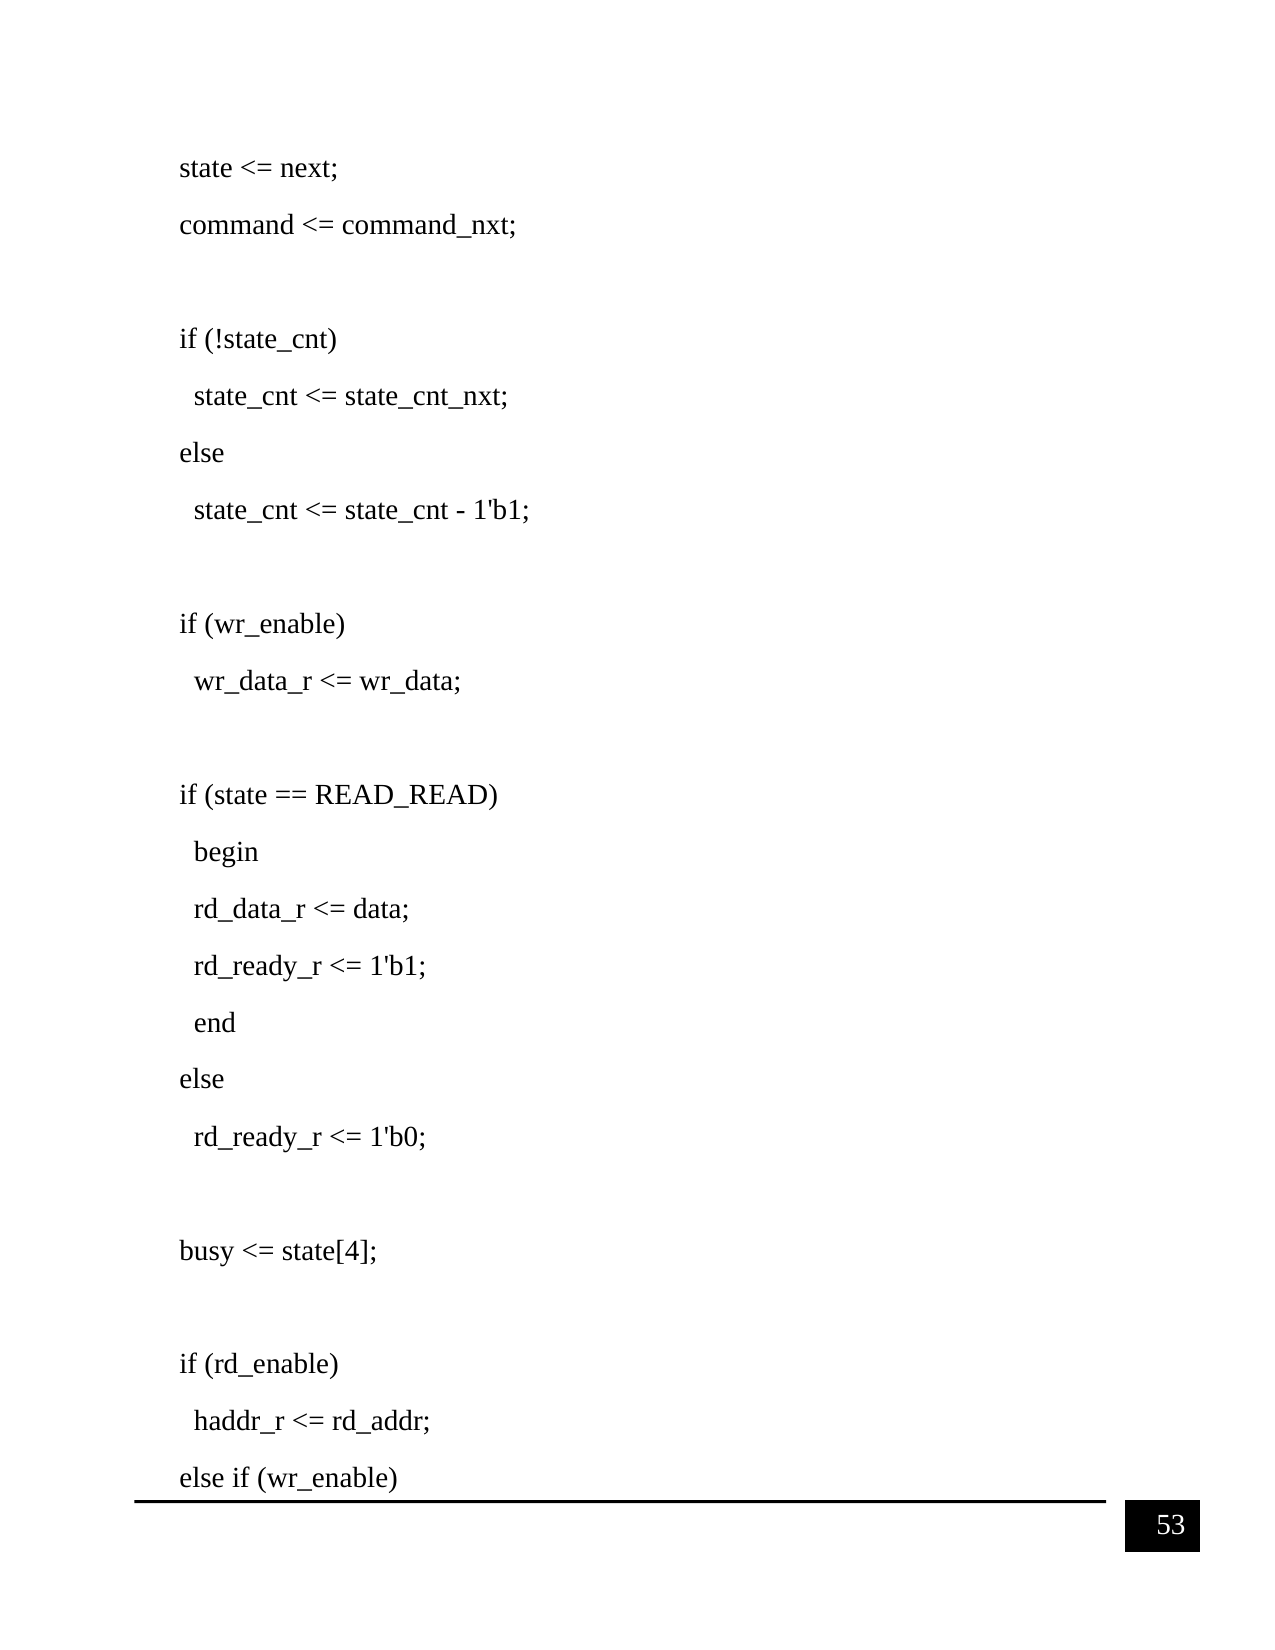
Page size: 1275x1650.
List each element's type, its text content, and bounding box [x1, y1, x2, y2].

text rd_data_r <= data; [150, 891, 1125, 924]
text begin [150, 834, 1125, 867]
text if (wr_enable) [150, 606, 1125, 639]
text end [150, 1005, 1125, 1038]
text busy <= state[4]; [150, 1233, 1125, 1266]
text if (!state_cnt) [150, 321, 1125, 354]
text state <= next; [150, 150, 1125, 183]
text command <= command_nxt; [150, 207, 1125, 241]
text else [150, 1062, 1125, 1095]
text haddr_r <= rd_addr; [150, 1403, 1125, 1437]
text rd_ready_r <= 1'b0; [150, 1119, 1125, 1152]
text rd_ready_r <= 1'b1; [150, 948, 1125, 981]
text else [150, 435, 1125, 468]
text if (rd_enable) [150, 1347, 1125, 1380]
text else if (wr_enable) [150, 1461, 1125, 1494]
text if (state == READ_READ) [150, 777, 1125, 810]
text state_cnt <= state_cnt - 1'b1; [150, 492, 1125, 525]
text wr_data_r <= wr_data; [150, 663, 1125, 696]
text state_cnt <= state_cnt_nxt; [150, 378, 1125, 411]
